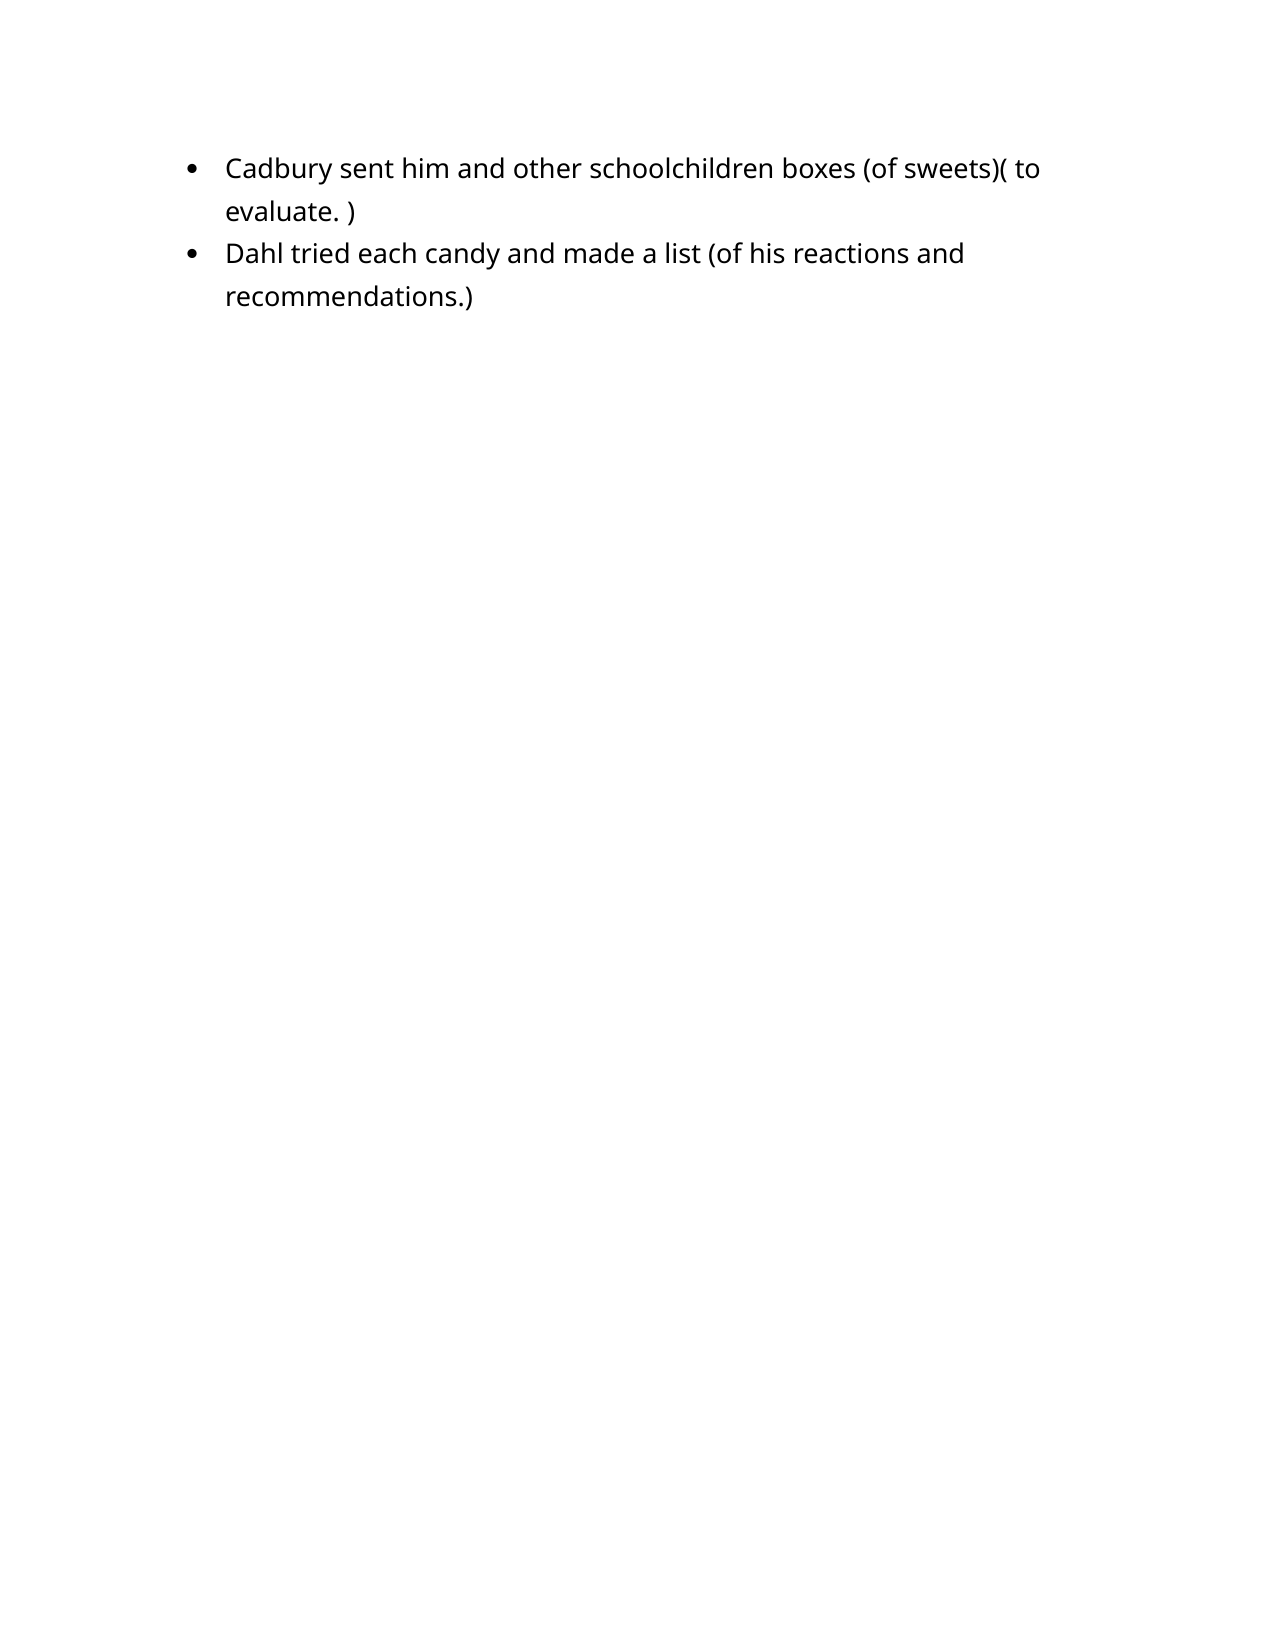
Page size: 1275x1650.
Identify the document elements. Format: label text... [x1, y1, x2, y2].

list Dahl tried each candy and made a list (of his reactions and recommendations.) [187, 235, 1125, 314]
list Cadbury sent him and other schoolchildren boxes (of sweets)( to evaluate. ) [187, 150, 1125, 229]
